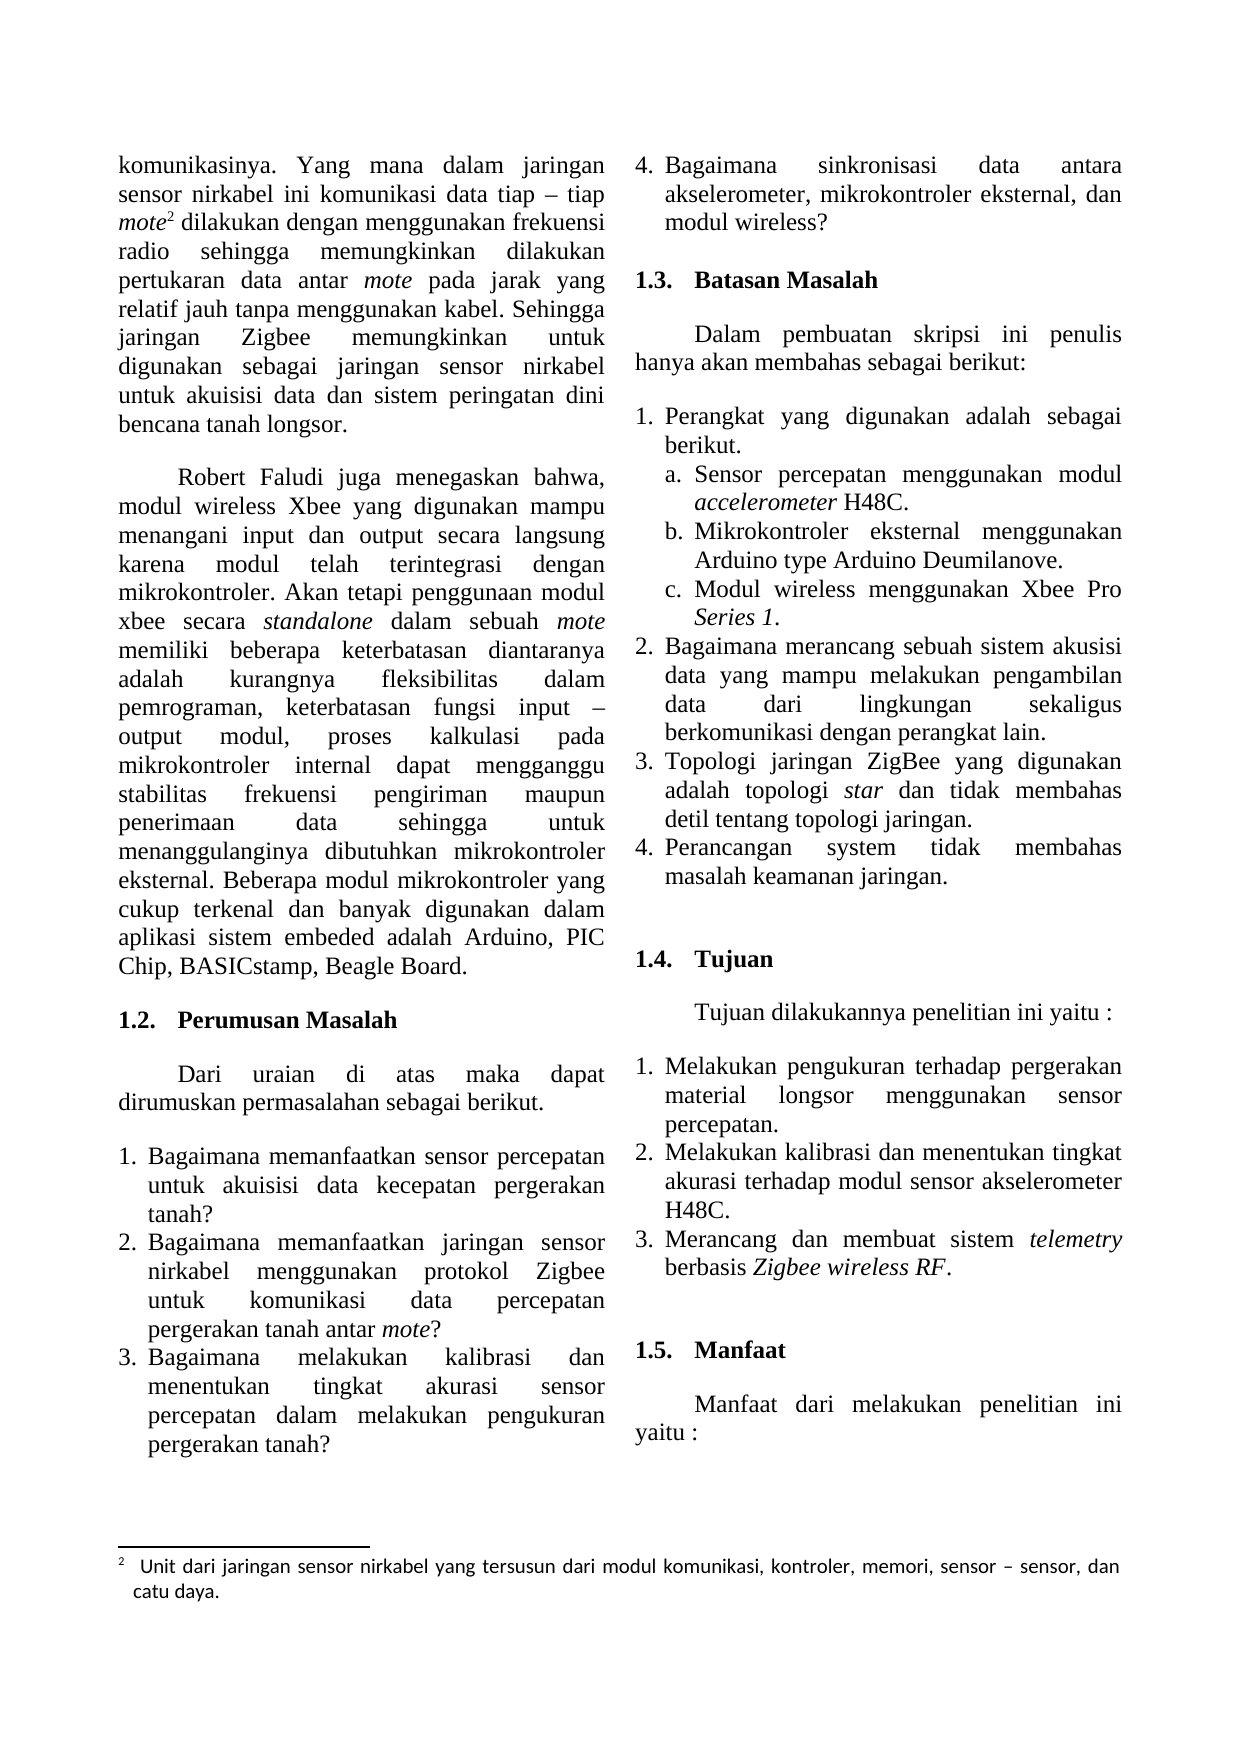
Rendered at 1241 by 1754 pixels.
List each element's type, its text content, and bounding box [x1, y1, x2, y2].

list Melakukan pengukuran terhadap pergerakan material longsor menggunakan sensor percepatan. [635, 1051, 1122, 1137]
list Tujuan [635, 944, 1122, 972]
list Bagaimana sinkronisasi data antara akselerometer, mikrokontroler eksternal, dan modul wireless? [635, 150, 1122, 236]
list Bagaimana memanfaatkan jaringan sensor nirkabel menggunakan protokol Zigbee untuk komunikasi data percepatan pergerakan tanah antar mote? [118, 1227, 605, 1342]
list Modul wireless menggunakan Xbee Pro Series 1. [664, 574, 1122, 631]
list Manfaat [635, 1335, 1122, 1364]
list Bagaimana memanfaatkan sensor percepatan untuk akuisisi data kecepatan pergerakan tanah? [118, 1141, 605, 1227]
list Bagaimana melakukan kalibrasi dan menentukan tingkat akurasi sensor percepatan dalam melakukan pengukuran pergerakan tanah? [118, 1342, 605, 1457]
text Tujuan dilakukannya penelitian ini yaitu : [635, 997, 1122, 1026]
list Topologi jaringan ZigBee yang digunakan adalah topologi star dan tidak membahas detil tentang topologi jaringan. [635, 746, 1122, 832]
list Perangkat yang digunakan adalah sebagai berikut. [635, 401, 1122, 459]
list Merancang dan membuat sistem telemetry berbasis Zigbee wireless RF. [635, 1224, 1122, 1281]
text Manfaat dari melakukan penelitian ini yaitu : [635, 1389, 1122, 1446]
list Perancangan system tidak membahas masalah keamanan jaringan. [635, 832, 1122, 890]
list Batasan Masalah [635, 265, 1122, 294]
text Dalam pembuatan skripsi ini penulis hanya akan membahas sebagai berikut: [635, 319, 1122, 376]
text Robert Faludi juga menegaskan bahwa, modul wireless Xbee yang digunakan mampu menangani input dan output secara langsung karena modul telah terintegrasi dengan mikrokontroler. Akan tetapi penggunaan modul xbee secara standalone dalam sebuah mote memiliki beberapa keterbatasan diantaranya adalah kurangnya fleksibilitas dalam pemrograman, keterbatasan fungsi input – output modul, proses kalkulasi pada mikrokontroler internal dapat mengganggu stabilitas frekuensi pengiriman maupun penerimaan data sehingga untuk menanggulanginya dibutuhkan mikrokontroler eksternal. Beberapa modul mikrokontroler yang cukup terkenal dan banyak digunakan dalam aplikasi sistem embeded adalah Arduino, PIC Chip, BASICstamp, Beagle Board. [118, 462, 605, 980]
list Perumusan Masalah [118, 1005, 605, 1034]
list Bagaimana merancang sebuah sistem akusisi data yang mampu melakukan pengambilan data dari lingkungan sekaligus berkomunikasi dengan perangkat lain. [635, 631, 1122, 746]
list Sensor percepatan menggunakan modul accelerometer H48C. [664, 459, 1122, 516]
text Dari uraian di atas maka dapat dirumuskan permasalahan sebagai berikut. [118, 1059, 605, 1116]
list Mikrokontroler eksternal menggunakan Arduino type Arduino Deumilanove. [664, 516, 1122, 574]
list Melakukan kalibrasi dan menentukan tingkat akurasi terhadap modul sensor akselerometer H48C. [635, 1137, 1122, 1224]
